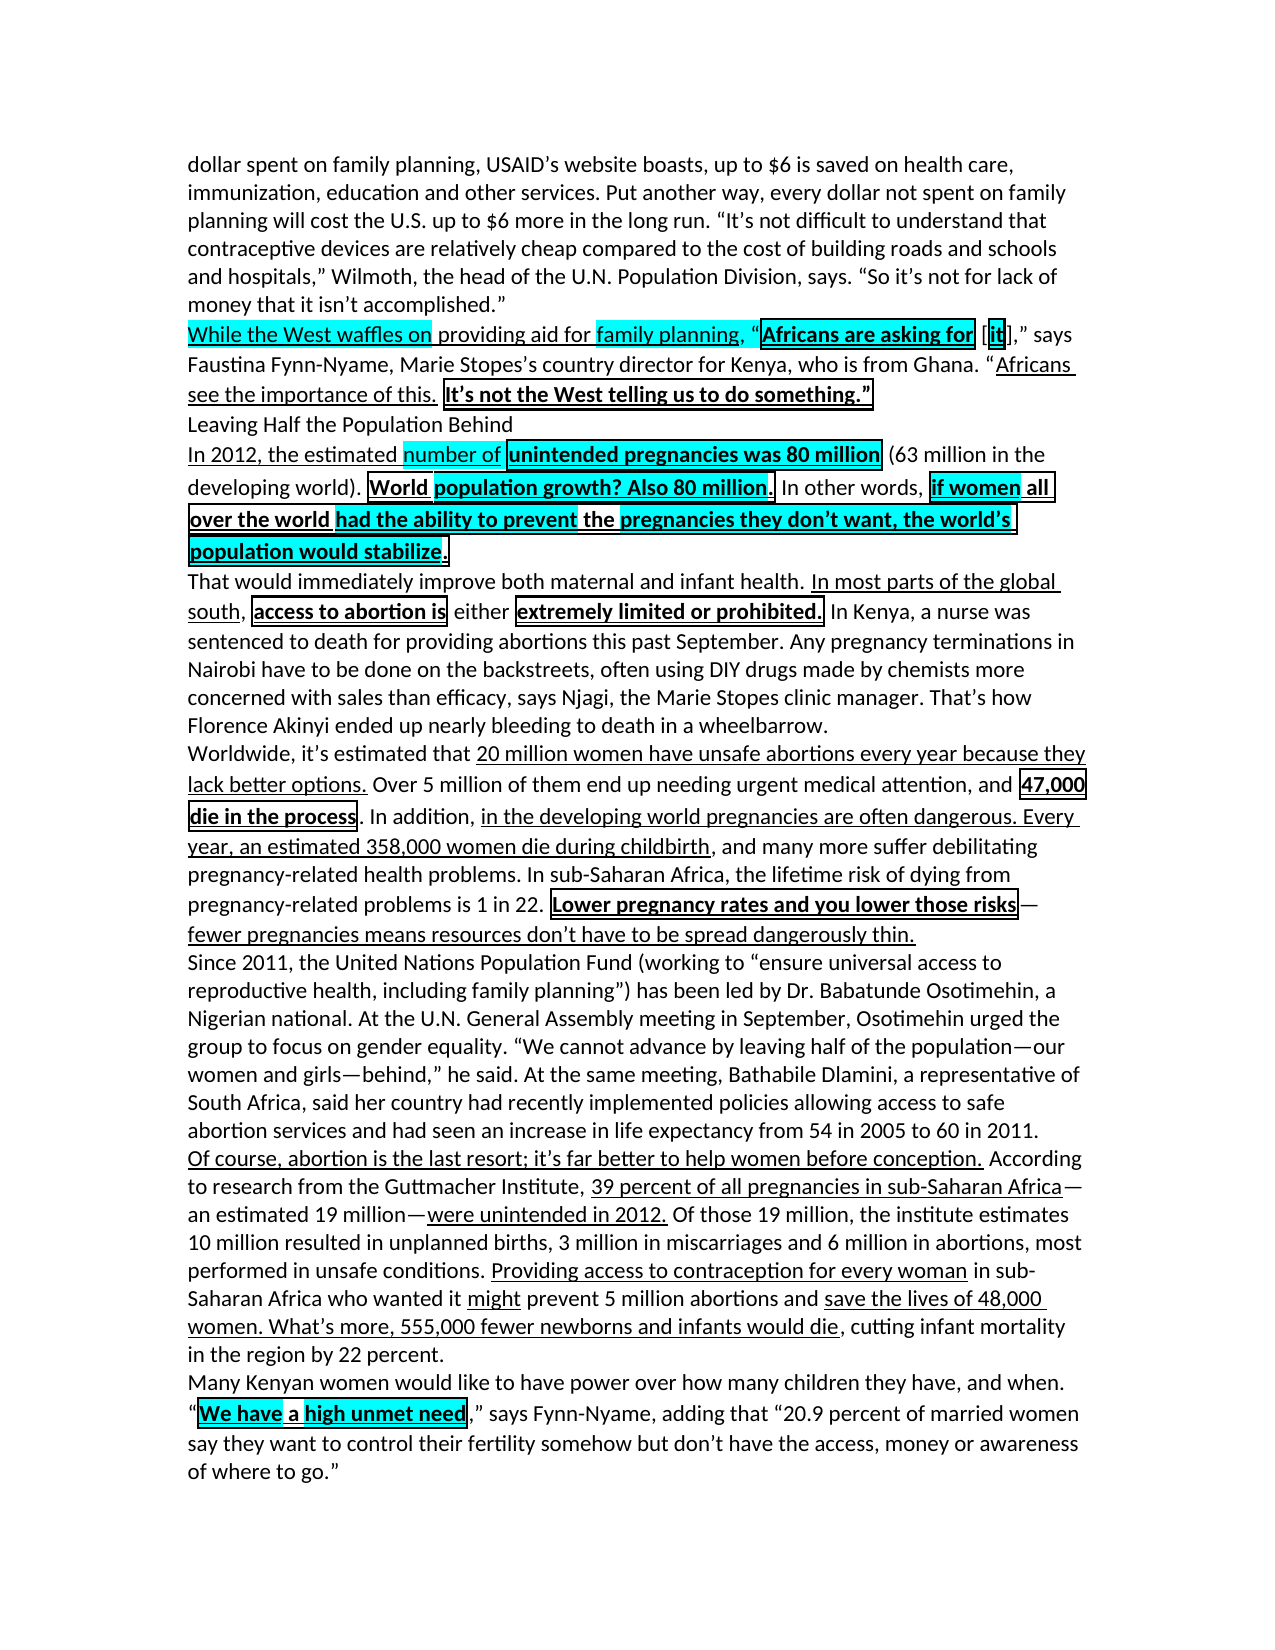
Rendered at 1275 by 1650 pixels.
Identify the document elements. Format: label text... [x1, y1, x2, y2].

text In 2012, the estimated number of unintended pregnancies was 80 million (63 million in the developing world). World population growth? Also 80 million. In other words, if women all over the world had the ability to prevent the pregnancies they don’t want, the world’s population would stabilize. [450, 438, 1087, 567]
text Many Kenyan women would like to have power over how many children they have, and when. “We have a high unmet need,” says Fynn-Nyame, adding that “20.9 percent of married women say they want to control their fertility somehow but don’t have the access, money or awareness of where to go.” [187, 1368, 1087, 1485]
text Of course, abortion is the last resort; it’s far better to help women before conception. According to research from the Guttmacher Institute, 39 percent of all pregnancies in sub-Saharan Africa—an estimated 19 million—were unintended in 2012. Of those 19 million, the institute estimates 10 million resulted in unplanned births, 3 million in miscarriages and 6 million in abortions, most performed in unsafe conditions. Providing access to contraception for every woman in sub-Saharan Africa who wanted it might prevent 5 million abortions and save the lives of 48,000 women. What’s more, 555,000 fewer newborns and infants would die, cutting infant mortality in the region by 22 percent. [187, 1144, 1087, 1368]
text Leaving Half the Population Behind [187, 411, 1087, 438]
text Worldwide, it’s estimated that 20 million women have unsafe abortions every year because they lack better options. Over 5 million of them end up needing urgent medical attention, and 47,000 die in the process. In addition, in the developing world pregnancies are often dangerous. Every year, an estimated 358,000 women die during childbirth, and many more suffer debilitating pregnancy-related health problems. In sub-Saharan Africa, the lifetime risk of dying from pregnancy-related problems is 1 in 22. Lower pregnancy rates and you lower those risks—fewer pregnancies means resources don’t have to be spread dangerously thin. [187, 739, 1087, 948]
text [187, 150, 1087, 318]
text That would immediately improve both maternal and infant health. In most parts of the global south, access to abortion is either extremely limited or prohibited. In Kenya, a nurse was sentenced to death for providing abortions this past September. Any pregnancy terminations in Nairobi have to be done on the backstreets, often using DIY drugs made by chemists more concerned with sales than efficacy, says Njagi, the Marie Stopes clinic manager. That’s how Florence Akinyi ended up nearly bleeding to death in a wheelbarrow. [187, 567, 1087, 739]
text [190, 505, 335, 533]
text In 2012, the estimated number of unintended pregnancies was 80 million (63 million in the developing world). World population growth? Also 80 million. In other words, if women all over the world had the ability to prevent the pregnancies they don’t want, the world’s population would stabilize. [187, 438, 882, 465]
text While the West waffles on providing aid for family planning, “Africans are asking for [it],” says Faustina Fynn-Nyame, Marie Stopes’s country director for Kenya, who is from Ghana. “Africans see the importance of this. It’s not the West telling us to do something.” [187, 318, 1087, 411]
text Since 2011, the United Nations Population Fund (working to “ensure universal access to reproductive health, including family planning”) has been led by Dr. Babatunde Osotimehin, a Nigerian national. At the U.N. General Assembly meeting in September, Osotimehin urged the group to focus on gender equality. “We cannot advance by leaving half of the population—our women and girls—behind,” he said. At the same meeting, Bathabile Dlamini, a representative of South Africa, said her country had recently implemented policies allowing access to safe abortion services and had seen an increase in life expectancy from 54 in 2005 to 60 in 2011. [187, 948, 1087, 1144]
